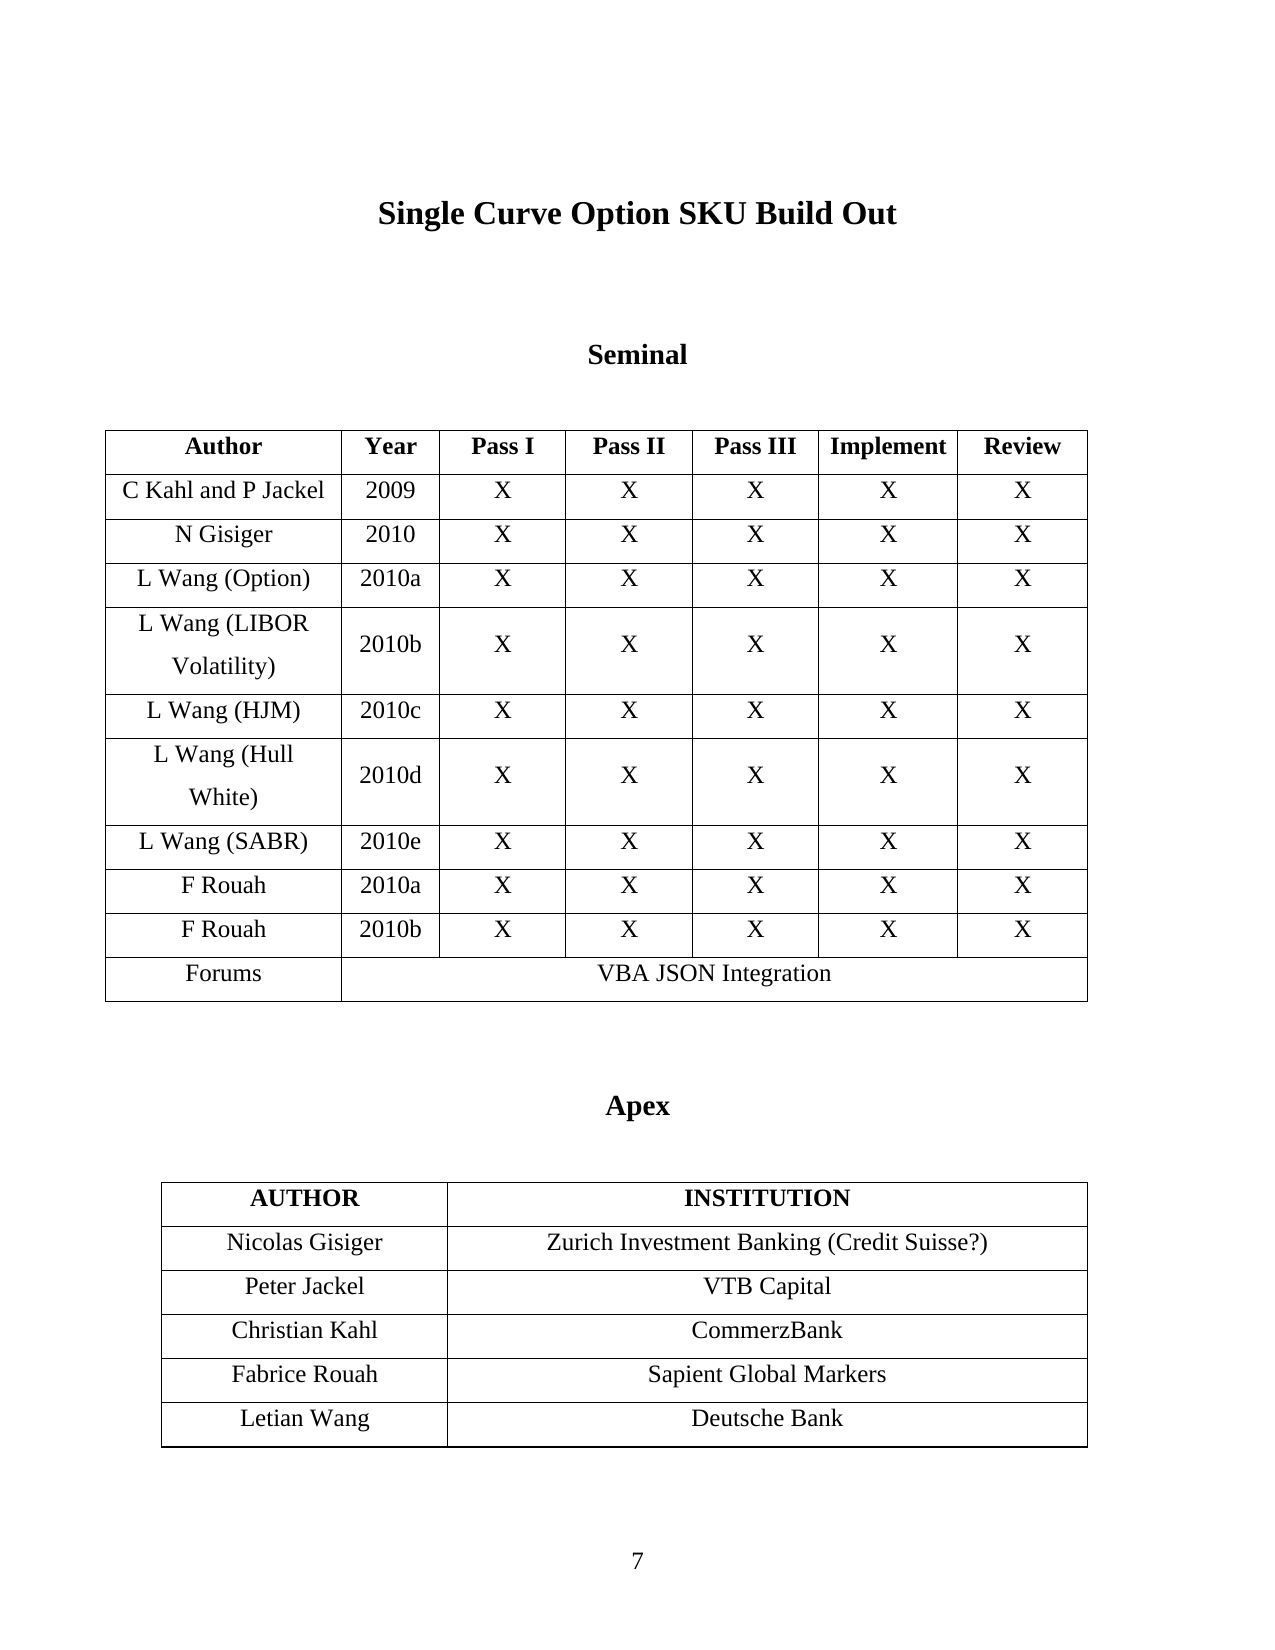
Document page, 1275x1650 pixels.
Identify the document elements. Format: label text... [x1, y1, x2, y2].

table_cell X [819, 608, 957, 694]
table_cell X [693, 914, 818, 957]
table_cell X [819, 914, 957, 957]
table_header Author [106, 431, 341, 474]
table_cell Peter Jackel [162, 1271, 447, 1314]
table_cell C Kahl and P Jackel [106, 475, 341, 518]
table_cell X [958, 475, 1087, 518]
table_cell X [958, 870, 1087, 913]
table_cell 2010c [342, 695, 439, 738]
table_cell F Rouah [106, 870, 341, 913]
table_cell X [819, 739, 957, 825]
table_cell X [693, 870, 818, 913]
table_cell X [958, 914, 1087, 957]
table_cell X [819, 564, 957, 607]
subtitle Apex [187, 1088, 1087, 1122]
table_cell X [440, 475, 565, 518]
table_cell X [693, 695, 818, 738]
table_cell Forums [106, 958, 341, 1001]
table_cell Zurich Investment Banking (Credit Suisse?) [448, 1227, 1087, 1270]
table_cell 2010a [342, 870, 439, 913]
table_cell X [566, 608, 692, 694]
table_cell X [693, 564, 818, 607]
table_cell Fabrice Rouah [162, 1359, 447, 1402]
table_cell L Wang (LIBOR Volatility) [106, 608, 341, 694]
table_cell X [819, 826, 957, 869]
table_header Review [958, 431, 1087, 474]
table_cell CommerzBank [448, 1315, 1087, 1358]
table_header INSTITUTION [448, 1183, 1087, 1226]
table_cell X [958, 695, 1087, 738]
table_cell X [440, 826, 565, 869]
table_cell X [958, 739, 1087, 825]
table_cell X [566, 695, 692, 738]
table_cell X [440, 695, 565, 738]
table_cell X [693, 475, 818, 518]
table_cell X [566, 739, 692, 825]
table_cell X [958, 520, 1087, 562]
table_cell L Wang (Hull White) [106, 739, 341, 825]
table_cell 2010a [342, 564, 439, 607]
table_cell X [440, 914, 565, 957]
table_cell X [958, 564, 1087, 607]
table_cell X [958, 826, 1087, 869]
table_cell X [440, 564, 565, 607]
table_cell Sapient Global Markers [448, 1359, 1087, 1402]
table_cell X [440, 739, 565, 825]
table_cell L Wang (HJM) [106, 695, 341, 738]
table_header AUTHOR [162, 1183, 447, 1226]
text Single Curve Option SKU Build Out [187, 193, 1087, 231]
table_cell X [440, 608, 565, 694]
table_cell X [440, 520, 565, 562]
table_cell X [693, 608, 818, 694]
table_cell Letian Wang [162, 1403, 447, 1446]
table_cell X [958, 608, 1087, 694]
table_header Year [342, 431, 439, 474]
table_cell 2010 [342, 520, 439, 562]
table_cell L Wang (Option) [106, 564, 341, 607]
table_cell X [566, 826, 692, 869]
table_cell 2009 [342, 475, 439, 518]
table_cell X [819, 695, 957, 738]
table_cell X [566, 870, 692, 913]
table_cell VTB Capital [448, 1271, 1087, 1314]
table_cell X [693, 826, 818, 869]
table_cell X [819, 870, 957, 913]
table_cell X [819, 475, 957, 518]
table_cell 2010e [342, 826, 439, 869]
table_cell VBA JSON Integration [342, 958, 1087, 1001]
table_cell X [566, 475, 692, 518]
table_cell X [440, 870, 565, 913]
table_cell 2010b [342, 914, 439, 957]
table_cell X [566, 564, 692, 607]
table_cell Nicolas Gisiger [162, 1227, 447, 1270]
table_cell 2010b [342, 608, 439, 694]
table_cell X [819, 520, 957, 562]
table_cell X [566, 520, 692, 562]
table_header Pass III [693, 431, 818, 474]
table_cell X [693, 739, 818, 825]
table_cell Deutsche Bank [448, 1403, 1087, 1446]
table_cell 2010d [342, 739, 439, 825]
table_header Implement [819, 431, 957, 474]
subtitle Seminal [187, 337, 1087, 370]
table_header Pass I [440, 431, 565, 474]
table_cell X [693, 520, 818, 562]
table_cell N Gisiger [106, 520, 341, 562]
table_cell L Wang (SABR) [106, 826, 341, 869]
table_header Pass II [566, 431, 692, 474]
table_cell X [566, 914, 692, 957]
table_cell Christian Kahl [162, 1315, 447, 1358]
table_cell F Rouah [106, 914, 341, 957]
